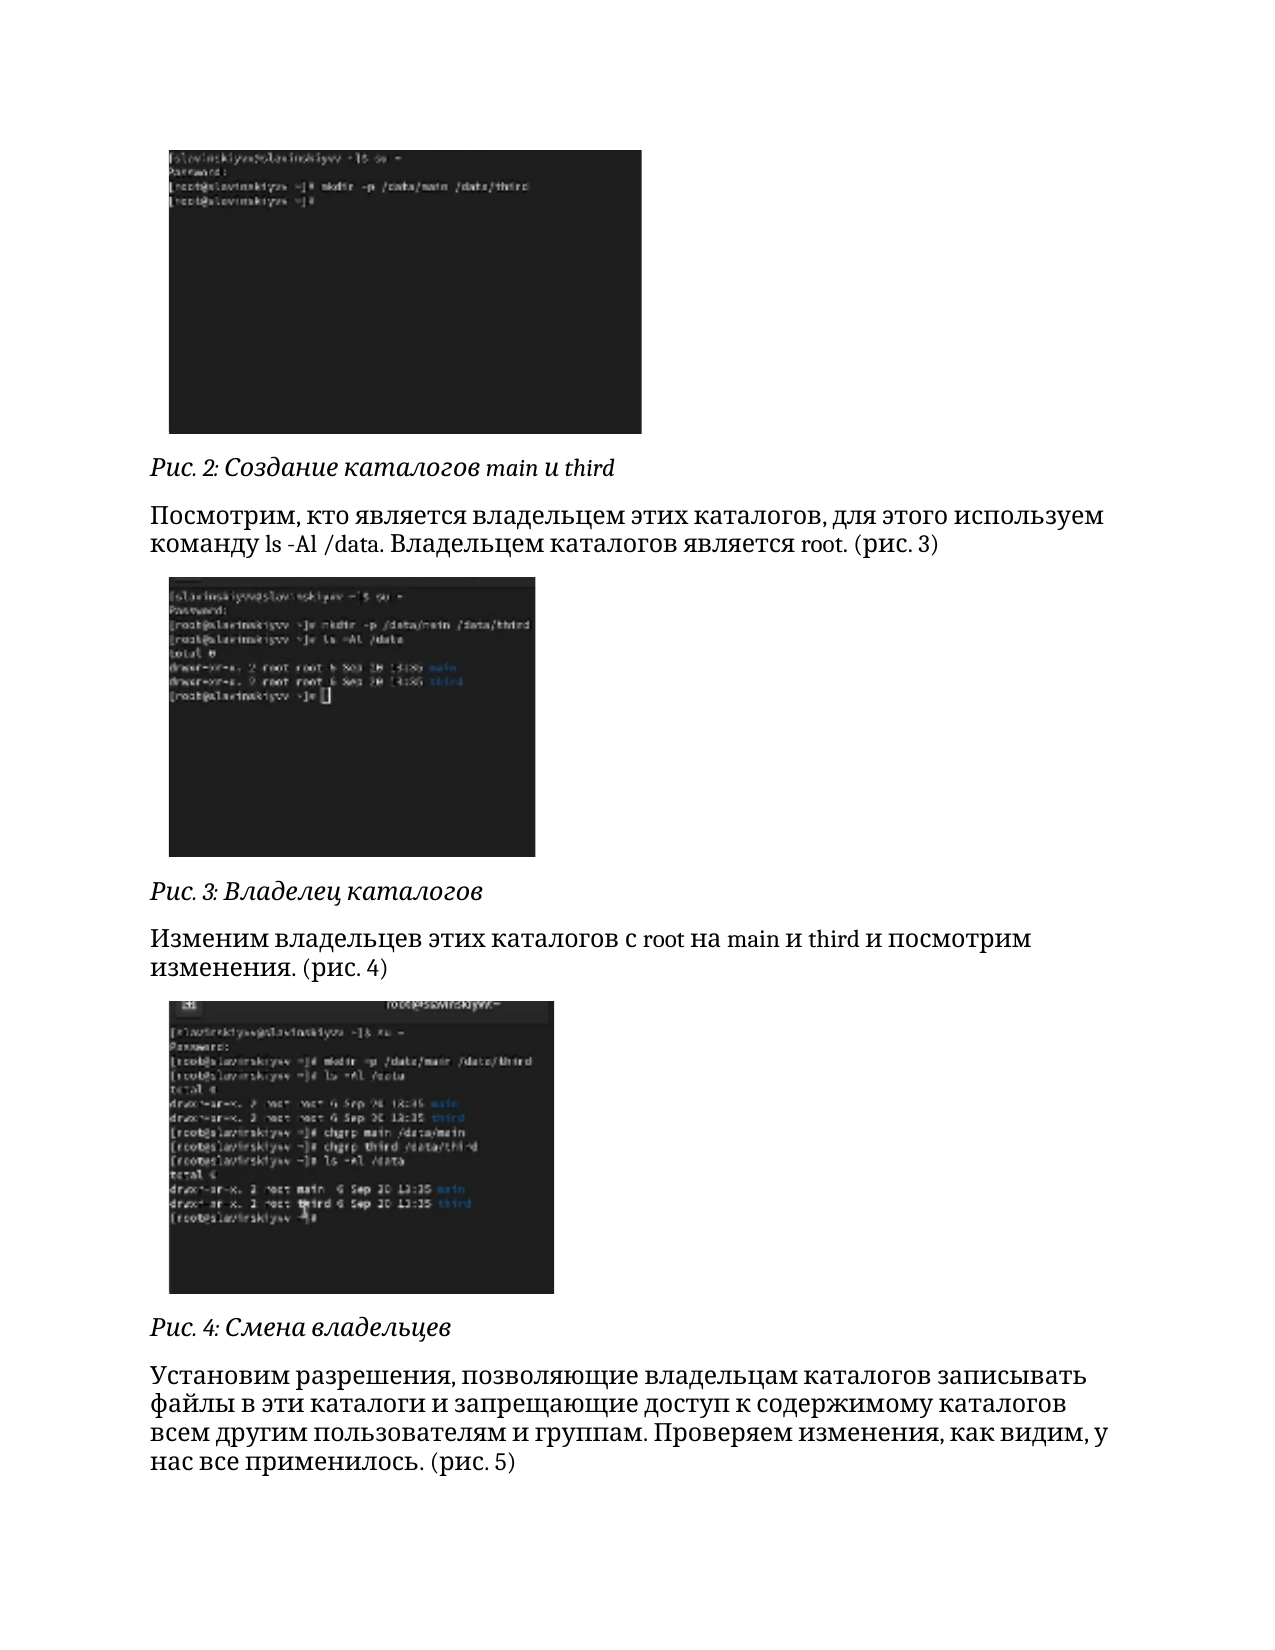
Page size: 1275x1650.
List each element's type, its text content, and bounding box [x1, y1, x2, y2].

text Изменим владельцев этих каталогов с root на main и third и посмотрим изменения. (рис. 4) [150, 925, 1125, 983]
picture [168, 577, 536, 857]
picture [168, 150, 642, 434]
text Рис. 3: Владелец каталогов [150, 878, 1125, 907]
text Рис. 4: Смена владельцев [150, 1314, 1125, 1343]
text Посмотрим, кто является владельцем этих каталогов, для этого используем команду ls -Al /data. Владельцем каталогов является root. (рис. 3) [150, 502, 1125, 559]
picture [168, 1001, 555, 1294]
text Рис. 2: Создание каталогов main и third [150, 454, 1125, 483]
text Установим разрешения, позволяющие владельцам каталогов записывать файлы в эти каталоги и запрещающие доступ к содержимому каталогов всем другим пользователям и группам. Проверяем изменения, как видим, у нас все применилось. (рис. 5) [150, 1362, 1125, 1477]
